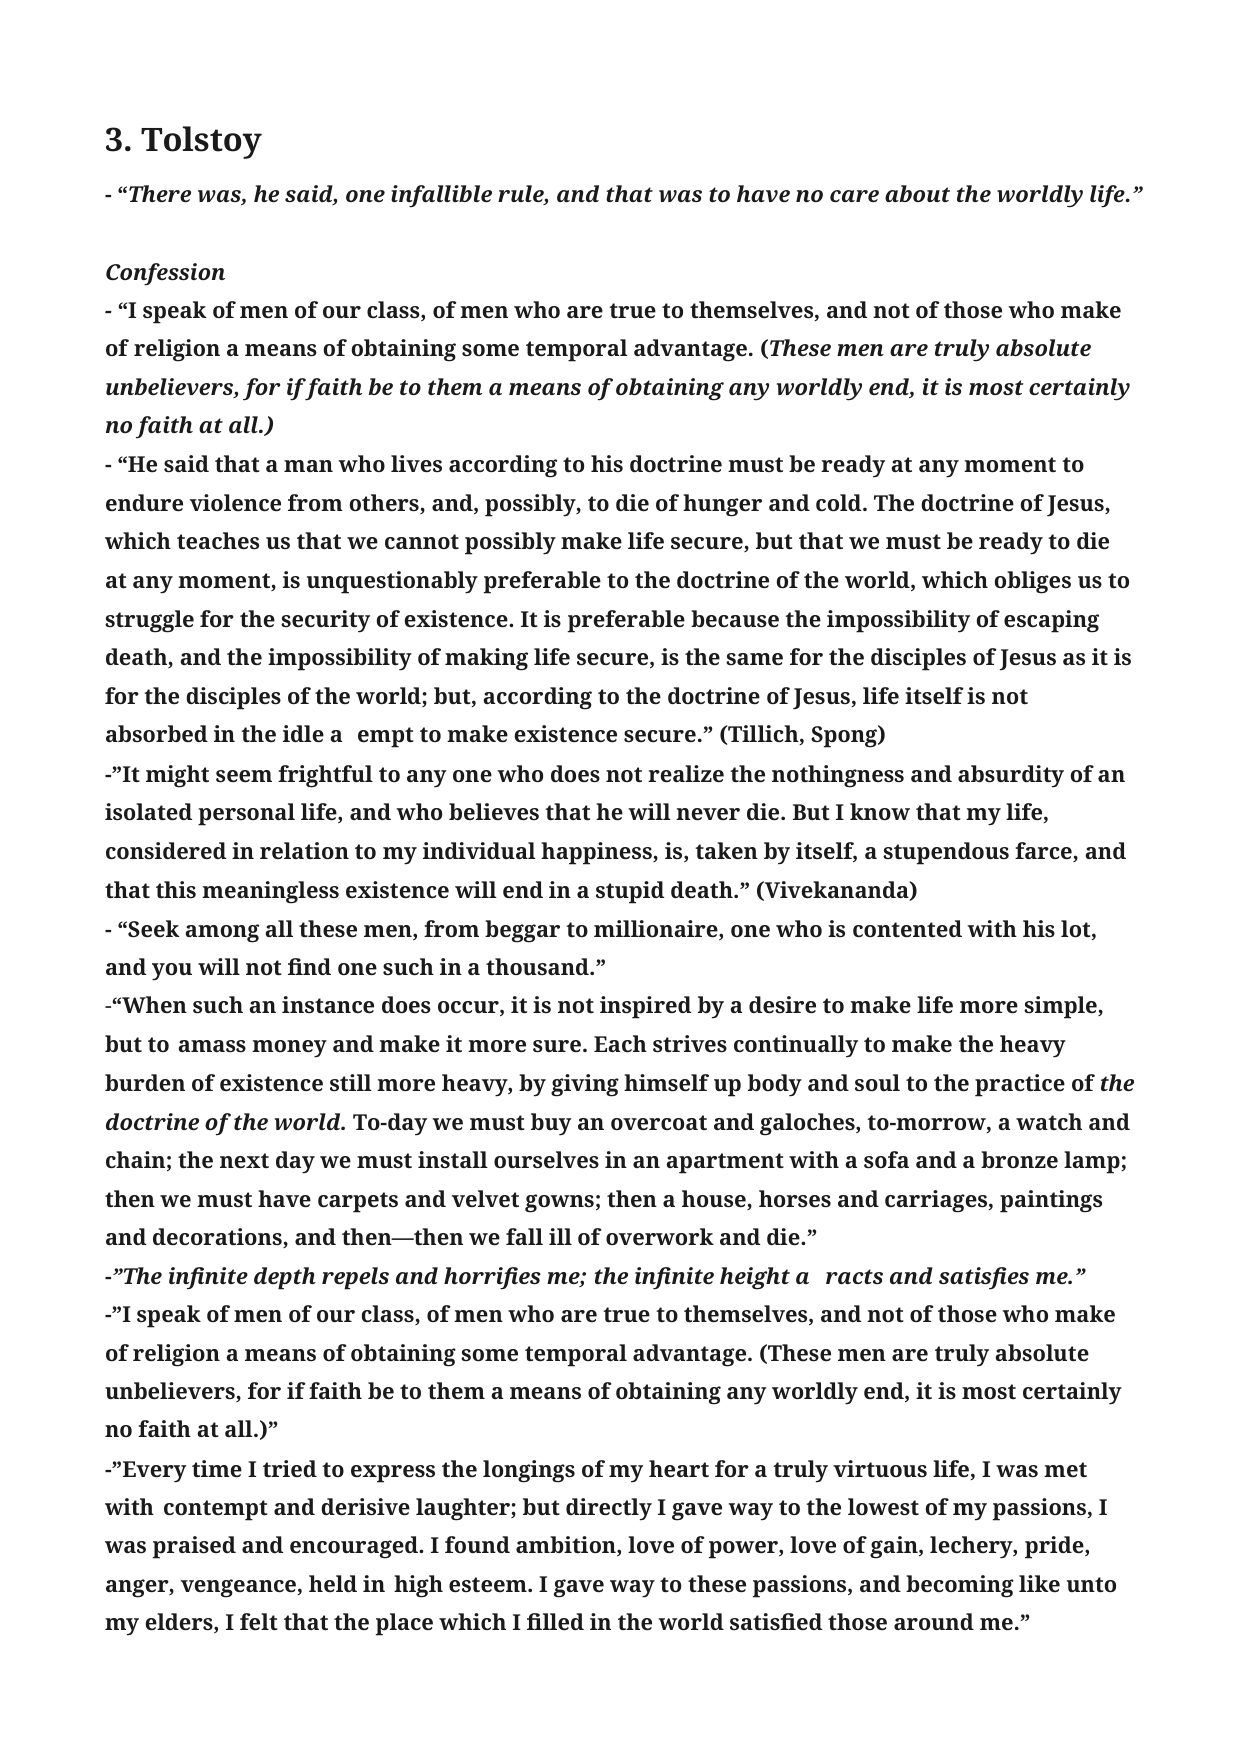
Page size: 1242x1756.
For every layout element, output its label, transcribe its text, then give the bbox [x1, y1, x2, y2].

text - “Seek among all these men, from beggar to millionaire, one who is contented with his lot, and you will not ﬁnd one such in a thousand.” [105, 914, 1103, 981]
text -”Every time I tried to express the longings of my heart for a truly virtuous life, I was met with contempt and derisive laughter; but directly I gave way to the lowest of my passions, I was praised and encouraged. I found ambition, love of power, love of gain, lechery, pride, anger, vengeance, held in high esteem. I gave way to these passions, and becoming like unto my elders, I felt that the place which I ﬁlled in the world satisﬁed those around me.” [105, 1453, 1139, 1637]
text -“When such an instance does occur, it is not inspired by a desire to make life more simple, but to amass money and make it more sure. Each strives continually to make the heavy burden of existence still more heavy, by giving himself up body and soul to the practice of the doctrine of the world. To-day we must buy an overcoat and galoches, to-morrow, a watch and chain; the next day we must install ourselves in an apartment with a sofa and a bronze lamp; then we must have carpets and velvet gowns; then a house, horses and carriages, paintings and decorations, and then—then we fall ill of overwork and die.” [105, 991, 1138, 1252]
text -”The inﬁnite depth repels and horriﬁes me; the inﬁnite height a racts and satisﬁes me.” [105, 1261, 1155, 1291]
text -”I speak of men of our class, of men who are true to themselves, and not of those who make of religion a means of obtaining some temporal advantage. (These men are truly absolute unbelievers, for if faith be to them a means of obtaining any worldly end, it is most certainly no faith at all.)” [105, 1299, 1139, 1444]
text Confession [105, 257, 1155, 287]
text 3. Tolstoy [105, 117, 1155, 161]
text - “I speak of men of our class, of men who are true to themselves, and not of those who make of religion a means of obtaining some temporal advantage. (These men are truly absolute unbelievers, for if faith be to them a means of obtaining any worldly end, it is most certainly no faith at all.) [105, 295, 1136, 439]
text - “He said that a man who lives according to his doctrine must be ready at any moment to endure violence from others, and, possibly, to die of hunger and cold. The doctrine of Jesus, which teaches us that we cannot possibly make life secure, but that we must be ready to die at any moment, is unquestionably preferable to the doctrine of the world, which obliges us to struggle for the security of existence. It is preferable because the impossibility of escaping death, and the impossibility of making life secure, is the same for the disciples of Jesus as it is for the disciples of the world; but, according to the doctrine of Jesus, life itself is not absorbed in the idle a empt to make existence secure.” (Tillich, Spong) [105, 449, 1132, 749]
text -”It might seem frightful to any one who does not realize the nothingness and absurdity of an isolated personal life, and who believes that he will never die. But I know that my life, considered in relation to my individual happiness, is, taken by itself, a stupendous farce, and that this meaningless existence will end in a stupid death.” (Vivekananda) [105, 759, 1137, 904]
text - “There was, he said, one infallible rule, and that was to have no care about the worldly life.” [105, 179, 1155, 208]
